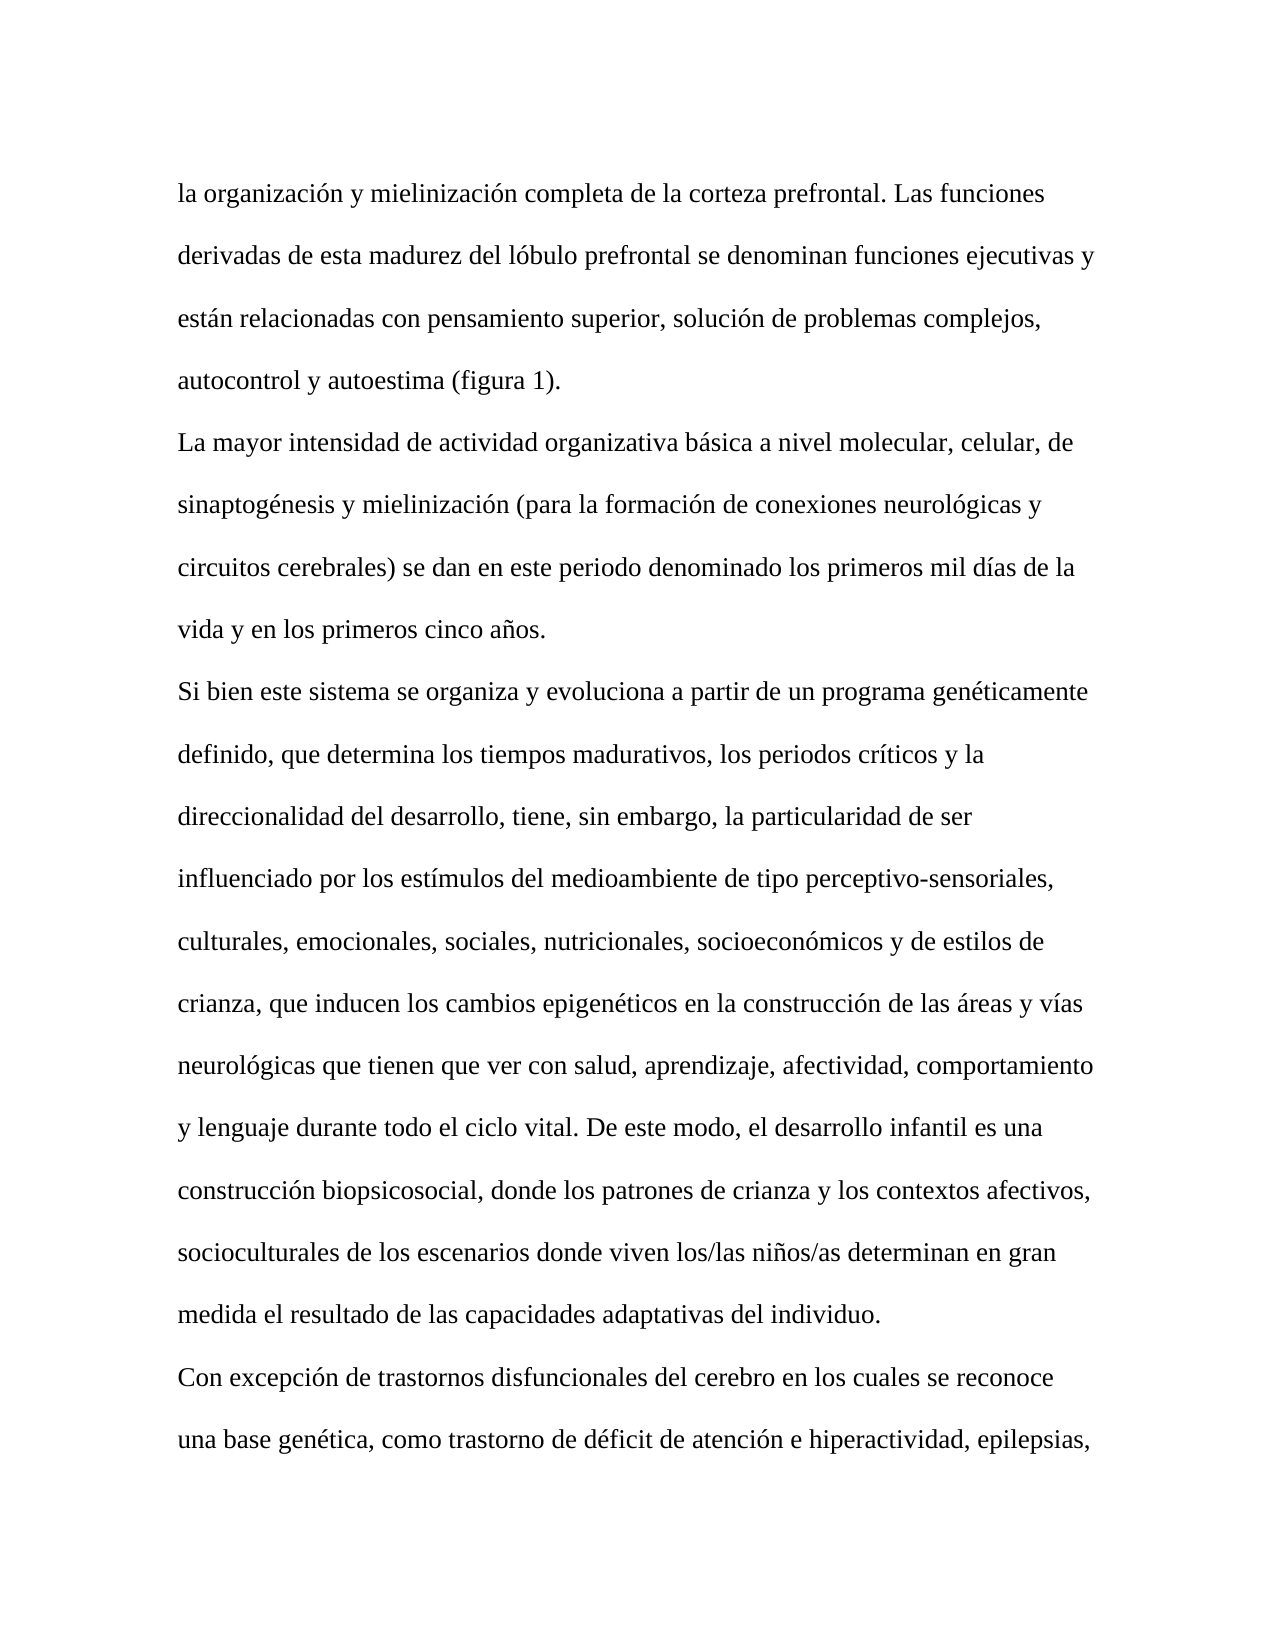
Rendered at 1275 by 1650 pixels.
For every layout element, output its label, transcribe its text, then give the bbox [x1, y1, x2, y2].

text La mayor intensidad de actividad organizativa básica a nivel molecular, celular, de sinaptogénesis y mielinización (para la formación de conexiones neurológicas y circuitos cerebrales) se dan en este periodo denominado los primeros mil días de la vida y en los primeros cinco años. [177, 426, 1098, 644]
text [177, 177, 1098, 395]
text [177, 1361, 1098, 1454]
text Si bien este sistema se organiza y evoluciona a partir de un programa genéticamente definido, que determina los tiempos madurativos, los periodos críticos y la direccionalidad del desarrollo, tiene, sin embargo, la particularidad de ser influenciado por los estímulos del medioambiente de tipo perceptivo-sensoriales, culturales, emocionales, sociales, nutricionales, socioeconómicos y de estilos de crianza, que inducen los cambios epigenéticos en la construcción de las áreas y vías neurológicas que tienen que ver con salud, aprendizaje, afectividad, comportamiento y lenguaje durante todo el ciclo vital. De este modo, el desarrollo infantil es una construcción biopsicosocial, donde los patrones de crianza y los contextos afectivos, socioculturales de los escenarios donde viven los/las niños/as determinan en gran medida el resultado de las capacidades adaptativas del individuo. [177, 676, 1098, 1329]
